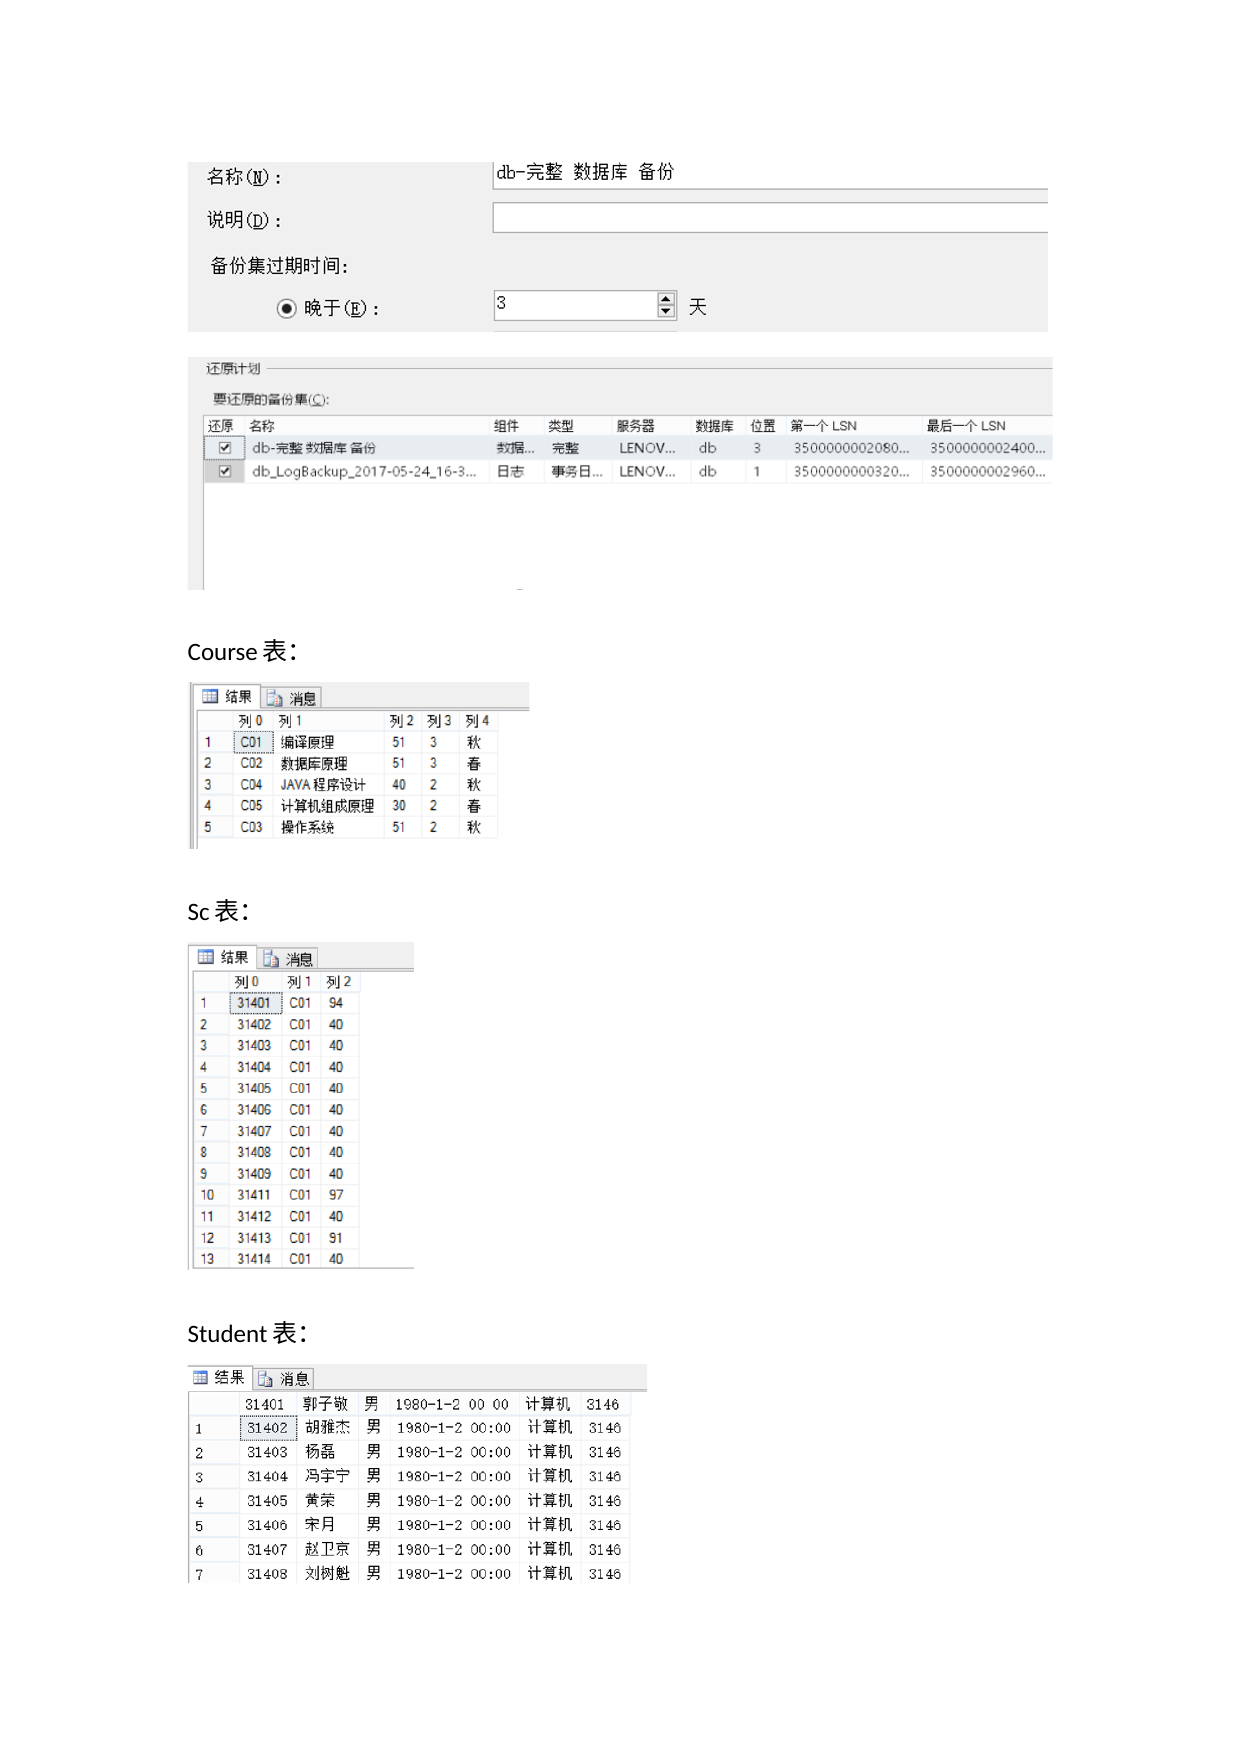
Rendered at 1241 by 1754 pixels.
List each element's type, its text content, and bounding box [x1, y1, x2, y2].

picture [187, 162, 1053, 332]
picture [187, 682, 530, 849]
text Sc表： [187, 877, 1053, 942]
picture [187, 1364, 648, 1583]
text Course表： [187, 617, 1053, 682]
picture [187, 357, 1053, 590]
picture [187, 942, 414, 1270]
text Student表： [187, 1299, 1053, 1364]
